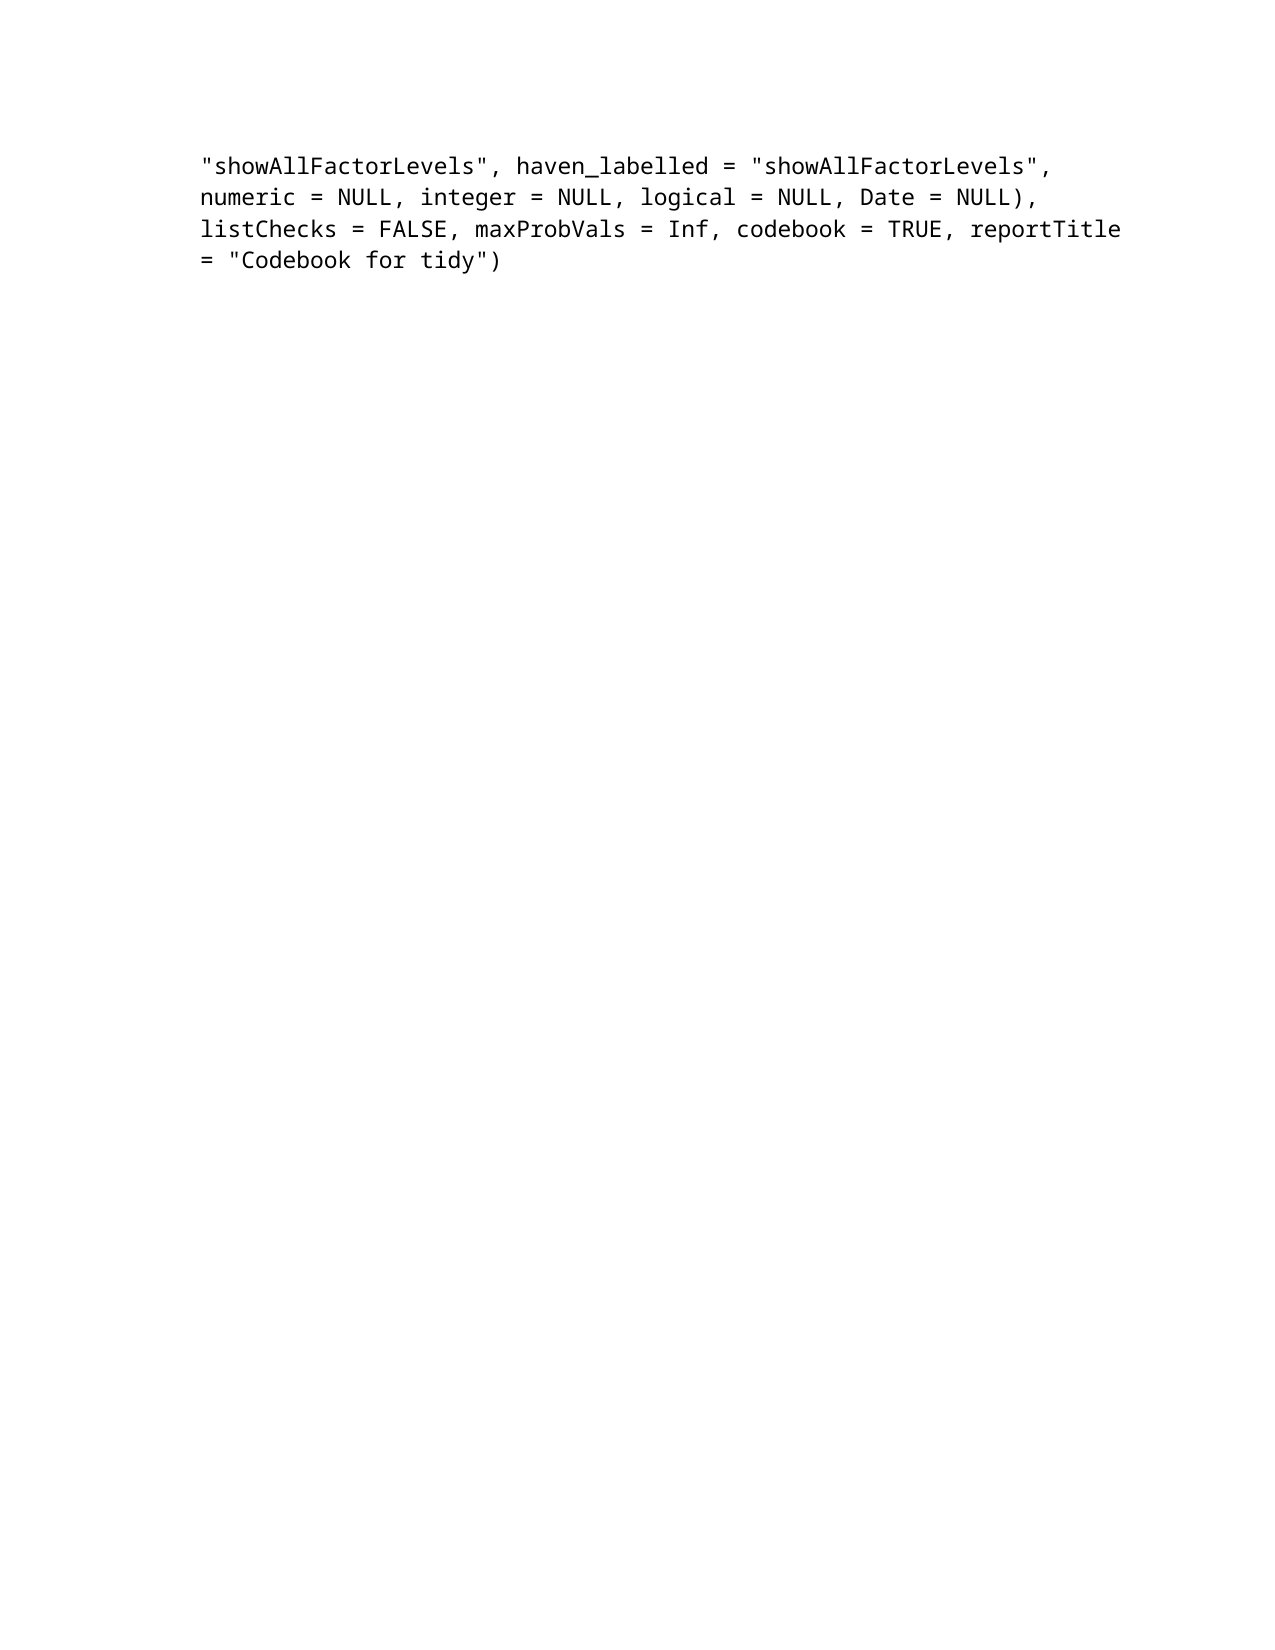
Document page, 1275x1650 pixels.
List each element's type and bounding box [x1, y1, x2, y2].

list [150, 150, 1125, 275]
